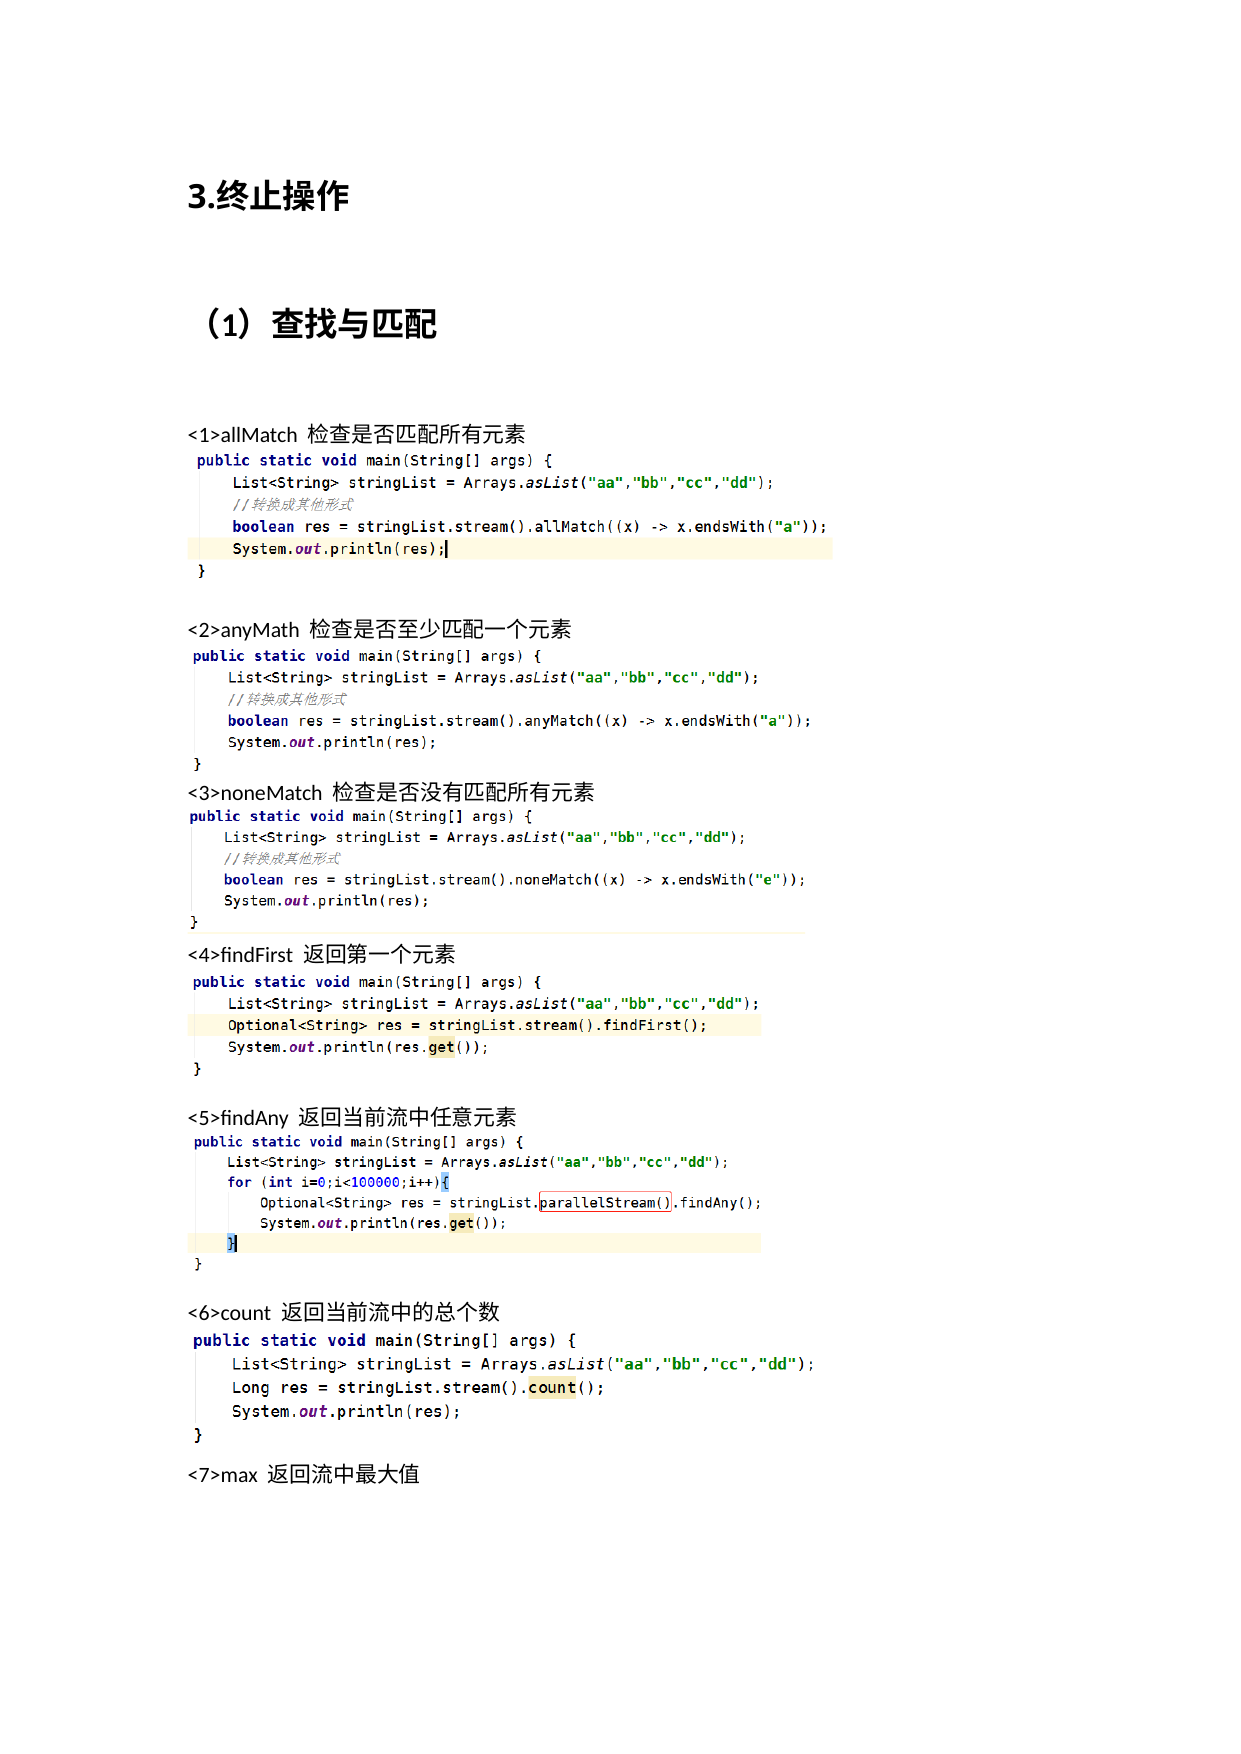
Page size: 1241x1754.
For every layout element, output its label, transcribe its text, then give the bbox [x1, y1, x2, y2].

picture [187, 449, 833, 582]
subtitle 3.终止操作 [187, 162, 1053, 227]
text <2>anyMath 检查是否至少匹配一个元素 [187, 612, 1053, 644]
picture [187, 644, 818, 774]
text <3>noneMatch 检查是否没有匹配所有元素 [187, 774, 1053, 807]
picture [187, 969, 762, 1079]
text <5>findAny 返回当前流中任意元素 [187, 1099, 1053, 1132]
picture [187, 806, 806, 934]
text <7>max 返回流中最大值 [187, 1457, 1053, 1489]
text <6>count 返回当前流中的总个数 [187, 1294, 1053, 1327]
text <4>findFirst 返回第一个元素 [187, 937, 1053, 969]
picture [187, 1131, 761, 1274]
subtitle （1）查找与匹配 [187, 289, 1053, 354]
text <1>allMatch 检查是否匹配所有元素 [187, 417, 1053, 449]
picture [187, 1326, 817, 1448]
